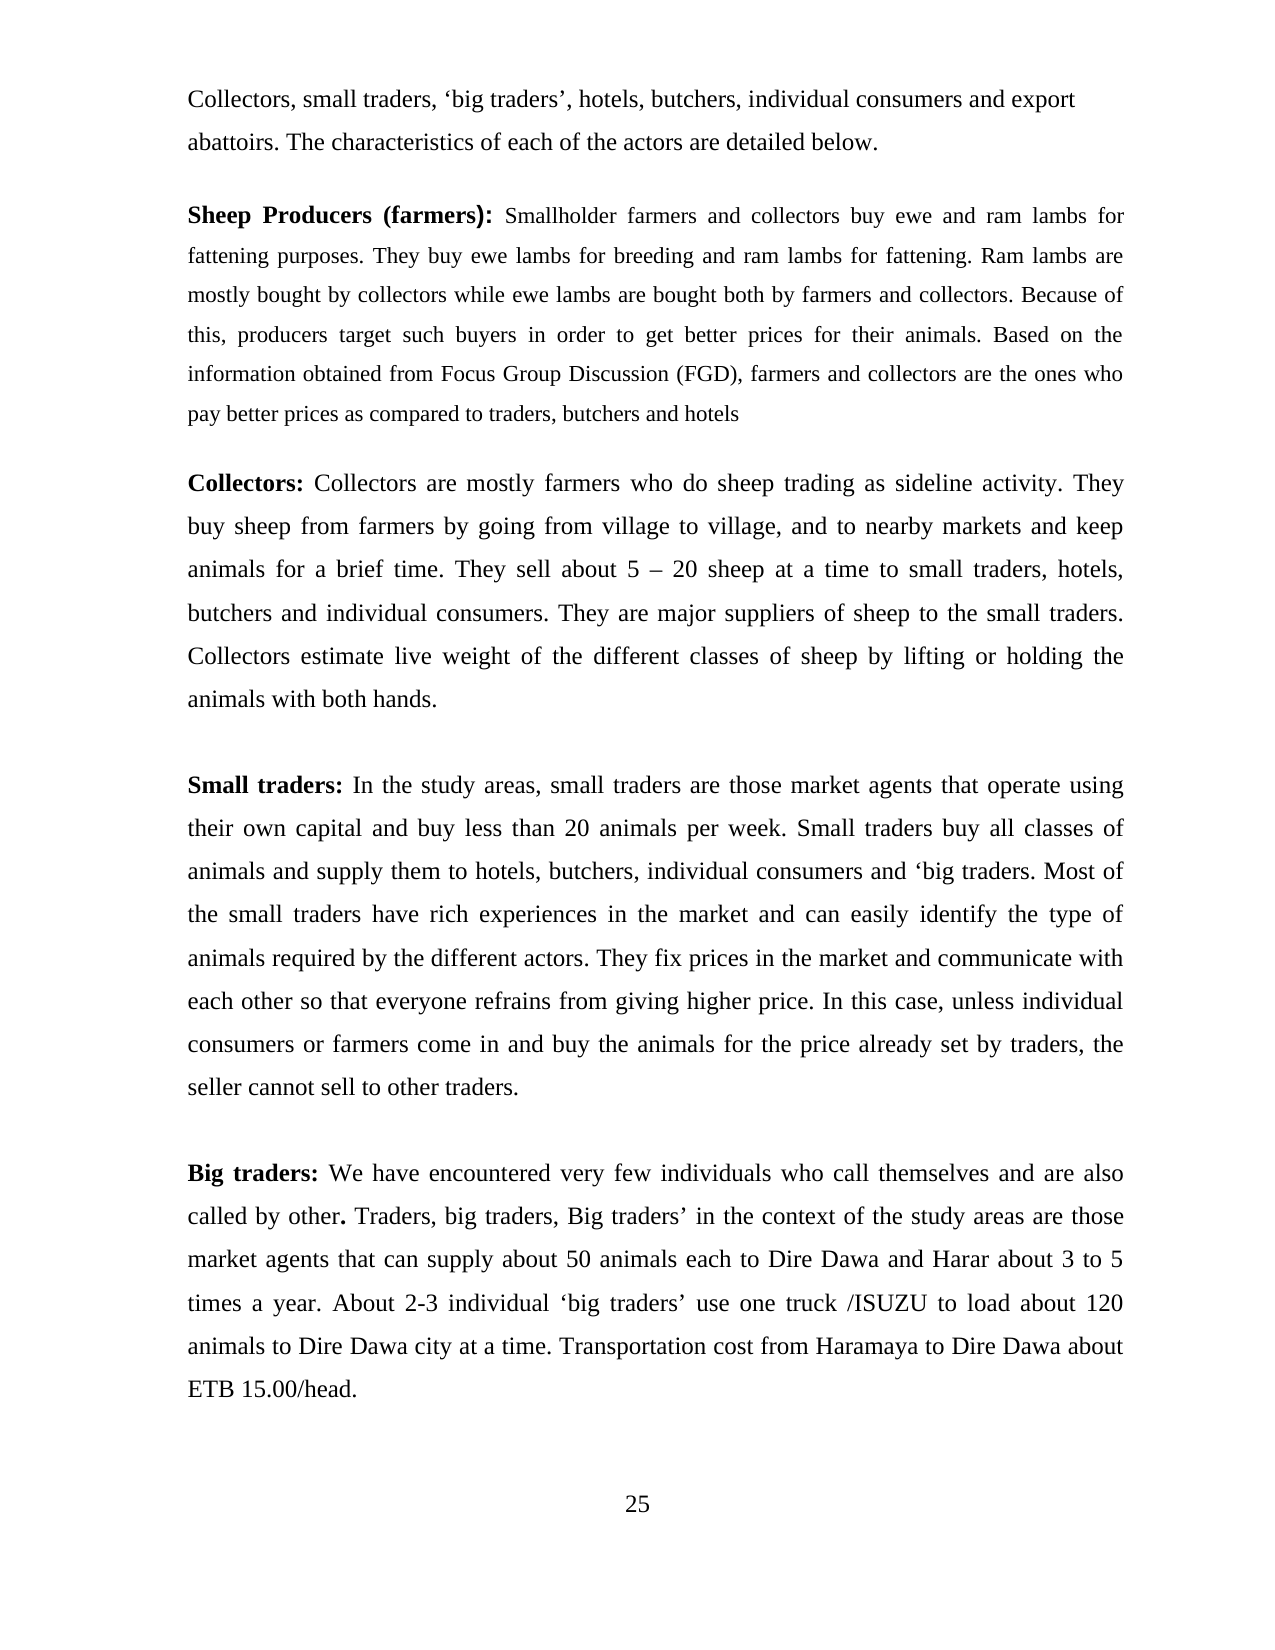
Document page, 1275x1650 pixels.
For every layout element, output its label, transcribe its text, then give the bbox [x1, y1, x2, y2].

text Small traders: In the study areas, small traders are those market agents that operate using their own capital and buy less than 20 animals per week. Small traders buy all classes of animals and supply them to hotels, butchers, individual consumers and ‘big traders. Most of the small traders have rich experiences in the market and can easily identify the type of animals required by the different actors. They fix prices in the market and communicate with each other so that everyone refrains from giving higher price. In this case, unless individual consumers or farmers come in and buy the animals for the price already set by traders, the seller cannot sell to other traders. [187, 770, 1125, 1101]
text Collectors: Collectors are mostly farmers who do sheep trading as sideline activity. They buy sheep from farmers by going from village to village, and to nearby markets and keep animals for a brief time. They sell about 5 – 20 sheep at a time to small traders, hotels, butchers and individual consumers. They are major suppliers of sheep to the small traders. Collectors estimate live weight of the different classes of sheep by lifting or holding the animals with both hands. [187, 468, 1125, 713]
text Collectors, small traders, ‘big traders’, hotels, butchers, individual consumers and export abattoirs. The characteristics of each of the actors are detailed below. [187, 84, 1125, 156]
subtitle Sheep Producers (farmers): Smallholder farmers and collectors buy ewe and ram lambs for fattening purposes. They buy ewe lambs for breeding and ram lambs for fattening. Ram lambs are mostly bought by collectors while ewe lambs are bought both by farmers and collectors. Because of this, producers target such buyers in order to get better prices for their animals. Based on the information obtained from Focus Group Discussion (FGD), farmers and collectors are the ones who pay better prices as compared to traders, butchers and hotels [187, 200, 1125, 426]
text Big traders: We have encountered very few individuals who call themselves and are also called by other. Traders, big traders, Big traders’ in the context of the study areas are those market agents that can supply about 50 animals each to Dire Dawa and Harar about 3 to 5 times a year. About 2-3 individual ‘big traders’ use one truck /ISUZU to load about 120 animals to Dire Dawa city at a time. Transportation cost from Haramaya to Dire Dawa about ETB 15.00/head. [187, 1158, 1125, 1403]
